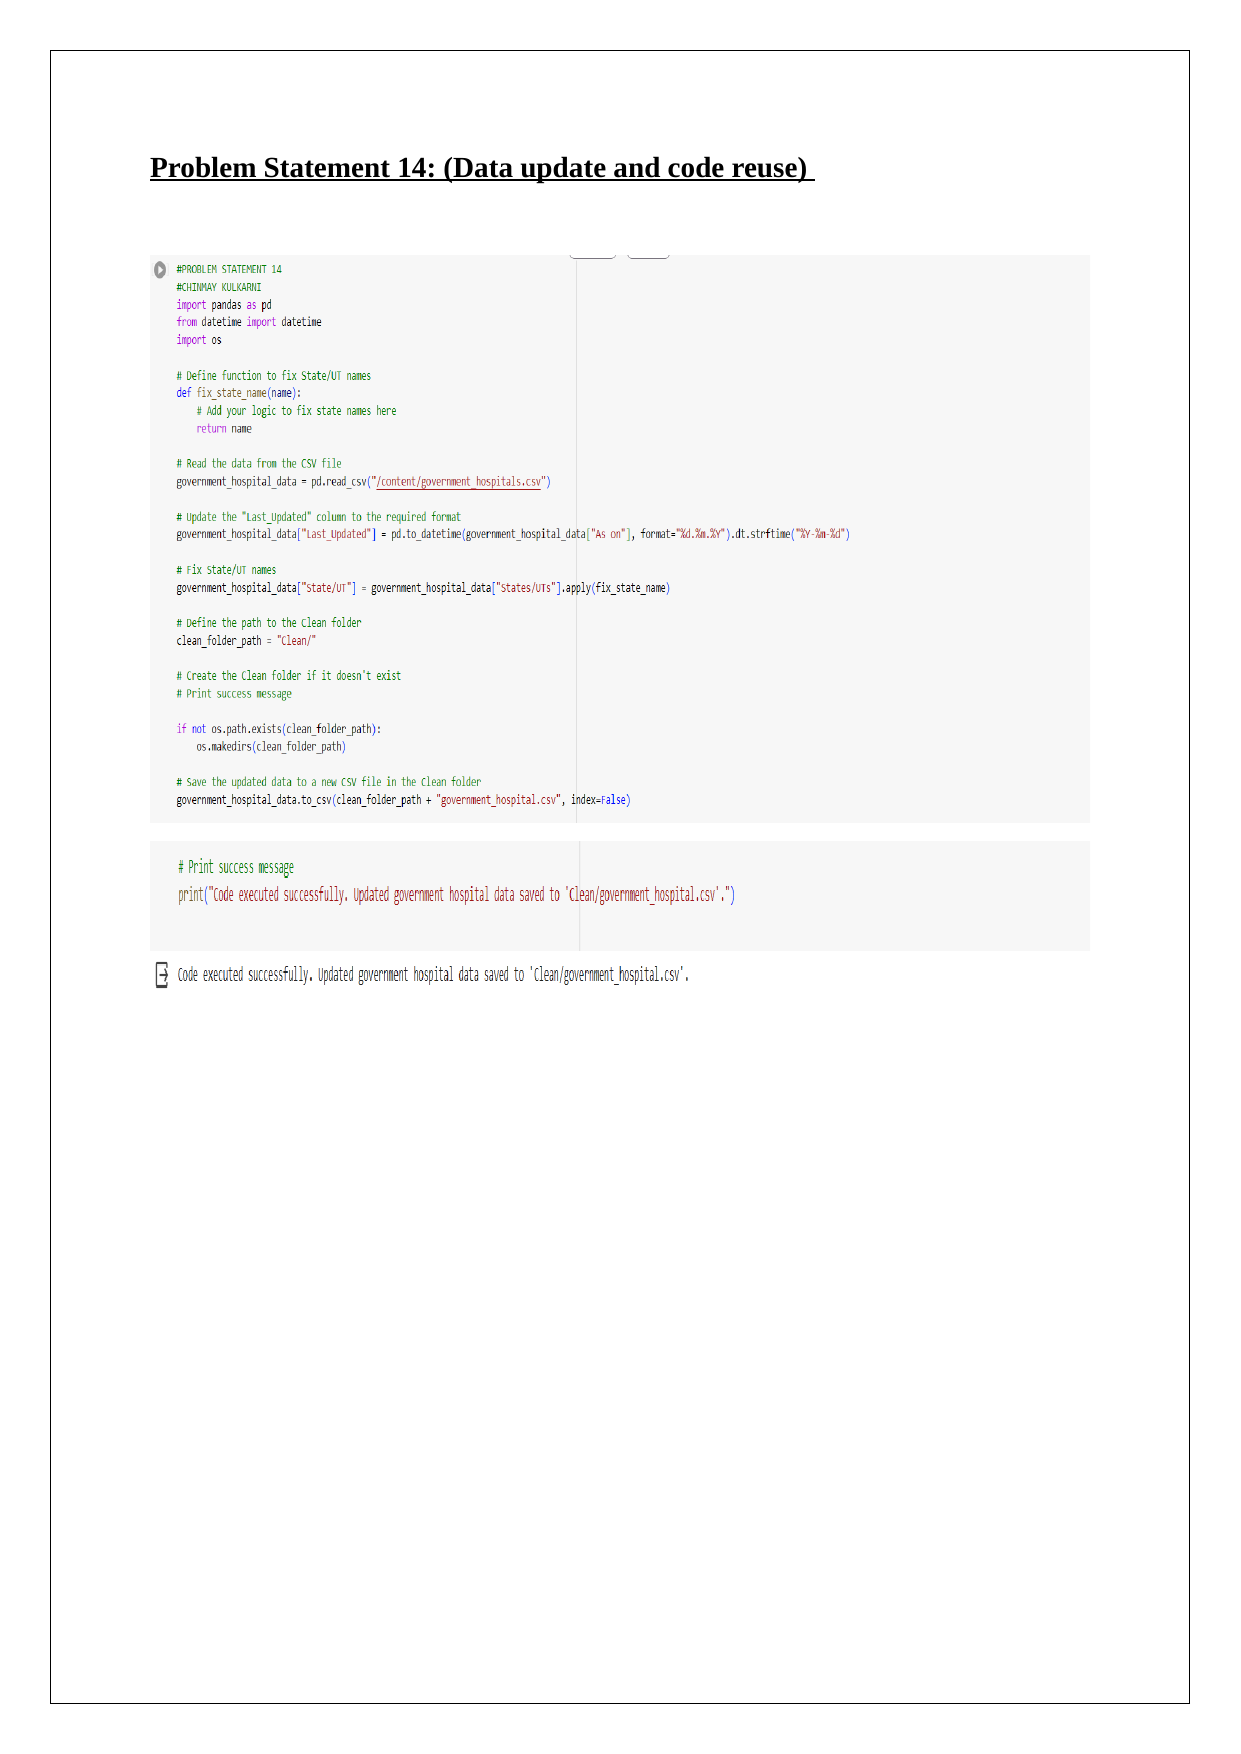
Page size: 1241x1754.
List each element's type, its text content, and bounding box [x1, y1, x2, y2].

picture [150, 255, 1091, 823]
text Problem Statement 14: (Data update and code reuse) [150, 150, 1090, 183]
picture [150, 841, 1091, 1009]
